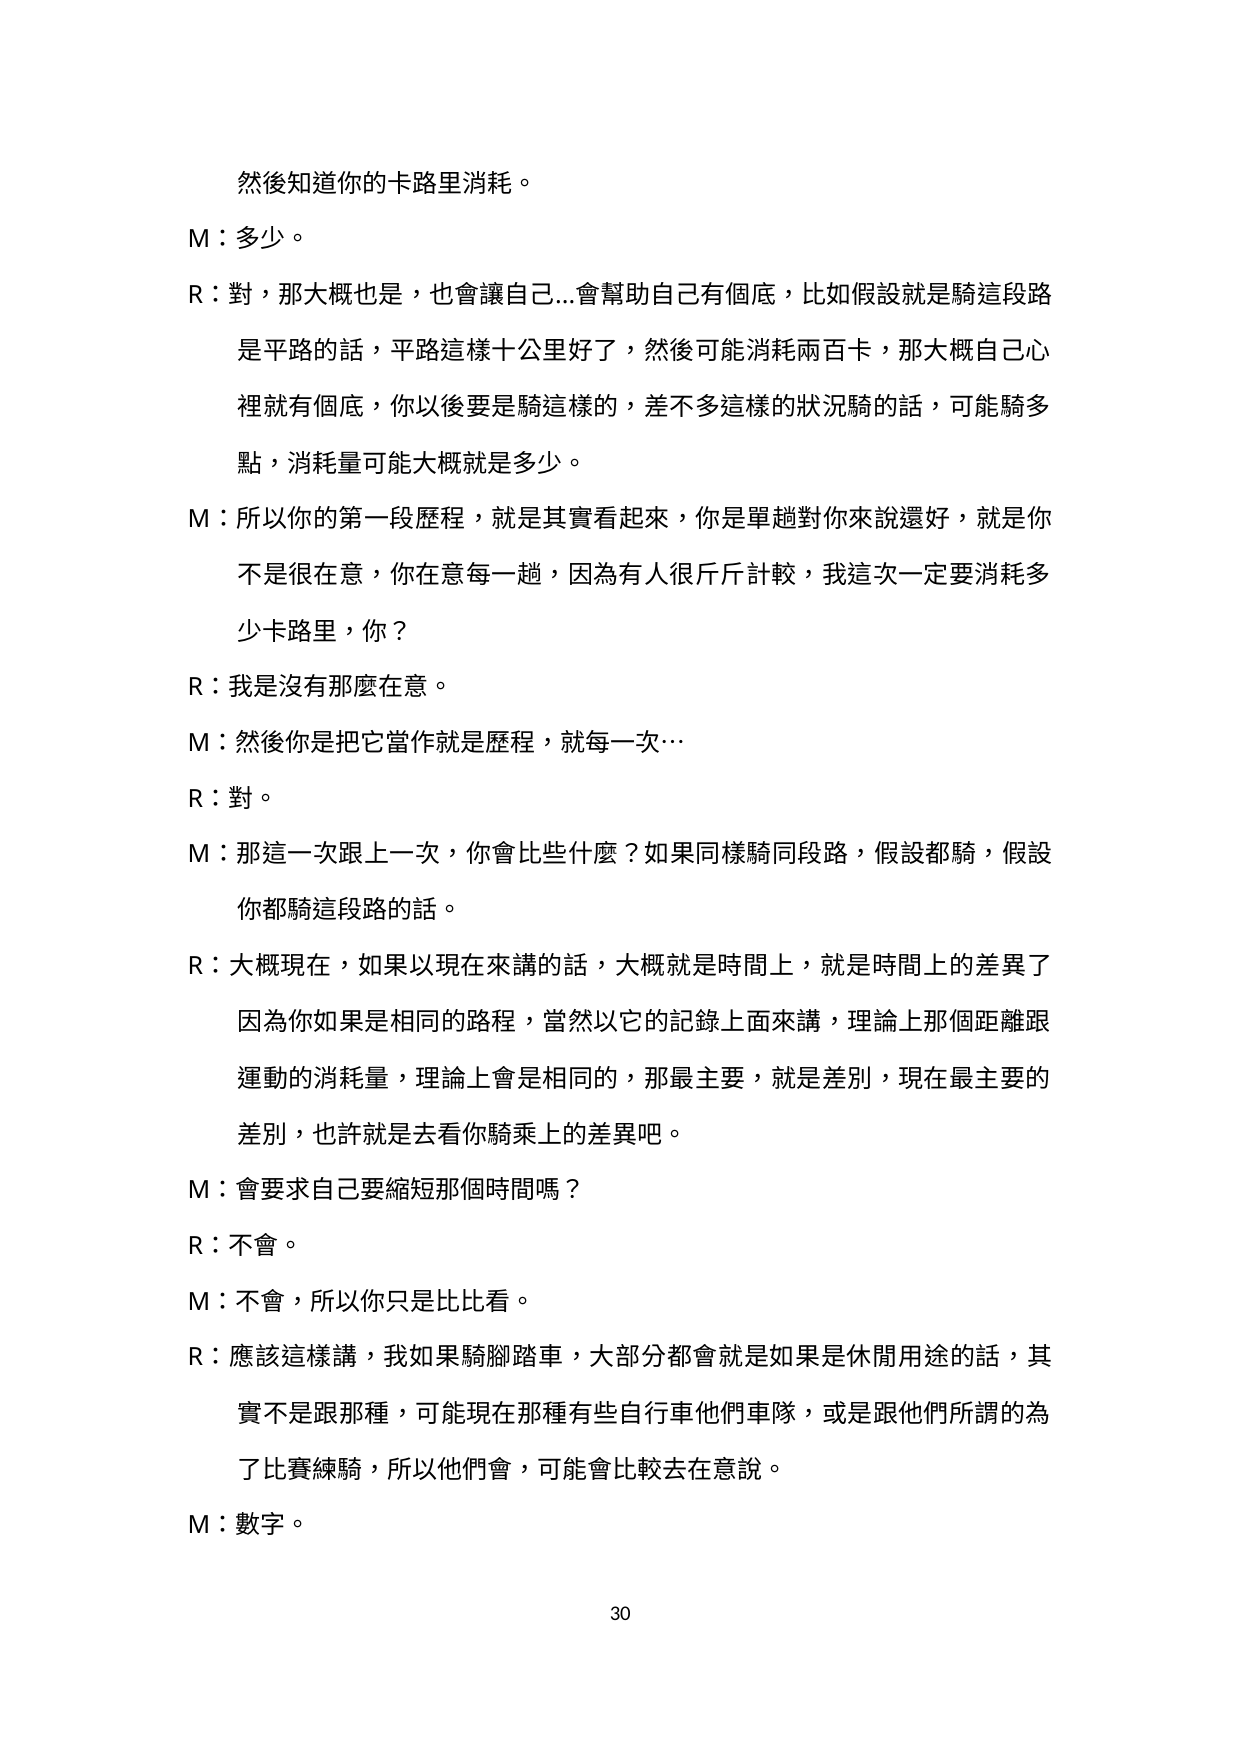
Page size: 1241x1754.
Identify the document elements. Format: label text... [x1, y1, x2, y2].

text M：所以你的第一段歷程，就是其實看起來，你是單趟對你來說還好，就是你不是很在意，你在意每一趟，因為有人很斤斤計較，我這次一定要消耗多少卡路里，你？ [187, 498, 1053, 648]
text R：應該這樣講，我如果騎腳踏車，大部分都會就是如果是休閒用途的話，其實不是跟那種，可能現在那種有些自行車他們車隊，或是跟他們所謂的為了比賽練騎，所以他們會，可能會比較去在意說。 [187, 1336, 1053, 1486]
text R：對。 [187, 777, 1053, 815]
text R：我是沒有那麼在意。 [187, 666, 1053, 704]
text R：不會。 [187, 1225, 1053, 1262]
text R：對，那大概也是，也會讓自己...會幫助自己有個底，比如假設就是騎這段路是平路的話，平路這樣十公里好了，然後可能消耗兩百卡，那大概自己心裡就有個底，你以後要是騎這樣的，差不多這樣的狀況騎的話，可能騎多點，消耗量可能大概就是多少。 [187, 274, 1053, 480]
text M：那這一次跟上一次，你會比些什麼？如果同樣騎同段路，假設都騎，假設你都騎這段路的話。 [187, 833, 1053, 927]
text M：數字。 [187, 1504, 1053, 1542]
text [187, 162, 1053, 200]
text M：不會，所以你只是比比看。 [187, 1281, 1053, 1318]
text M：多少。 [187, 218, 1053, 256]
text M：會要求自己要縮短那個時間嗎？ [187, 1169, 1053, 1207]
text R：大概現在，如果以現在來講的話，大概就是時間上，就是時間上的差異了，因為你如果是相同的路程，當然以它的記錄上面來講，理論上那個距離跟運動的消耗量，理論上會是相同的，那最主要，就是差別，現在最主要的差別，也許就是去看你騎乘上的差異吧。 [187, 945, 1053, 1151]
text M：然後你是把它當作就是歷程，就每一次… [187, 722, 1053, 759]
